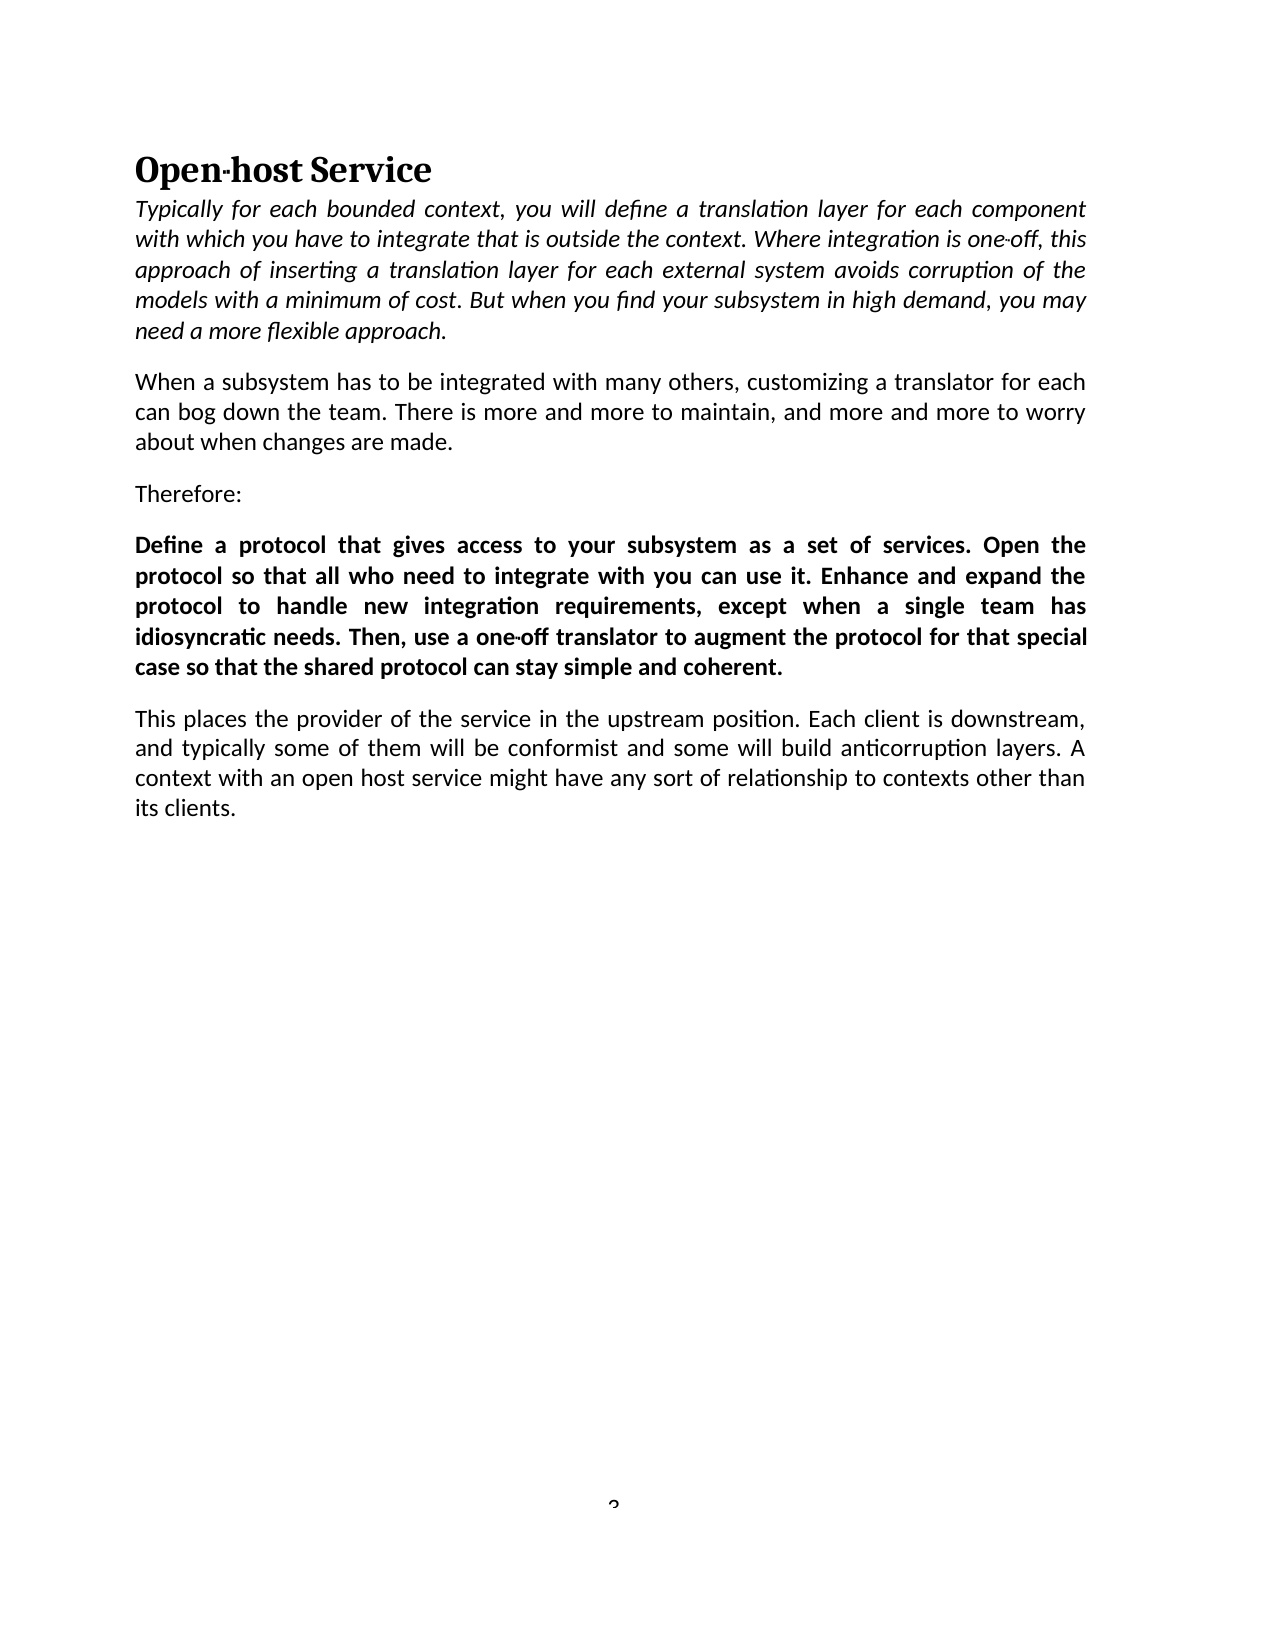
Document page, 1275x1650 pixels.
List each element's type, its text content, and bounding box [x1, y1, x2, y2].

text Typically for each bounded context, you will define a translation layer for each component with which you have to integrate that is outside the context. Where integration is one-­‐off, this approach of inserting a translation layer for each external system avoids corruption of the models with a minimum of cost. But when you find your subsystem in high demand, you may need a more flexible approach. [135, 193, 1088, 346]
text When a subsystem has to be integrated with many others, customizing a translator for each can bog down the team. There is more and more to maintain, and more and more to worry about when changes are made. [135, 367, 1088, 457]
text Therefore: [135, 478, 1102, 508]
subtitle Open-­‐host Service [135, 149, 1102, 192]
subtitle Define a protocol that gives access to your subsystem as a set of services. Open the protocol so that all who need to integrate with you can use it. Enhance and expand the protocol to handle new integration requirements, except when a single team has idiosyncratic needs. Then, use a one-­‐off translator to augment the protocol for that special case so that the shared protocol can stay simple and coherent. [135, 529, 1088, 682]
text This places the provider of the service in the upstream position. Each client is downstream, and typically some of them will be conformist and some will build anticorruption layers. A context with an open host service might have any sort of relationship to contexts other than its clients. [135, 703, 1088, 823]
